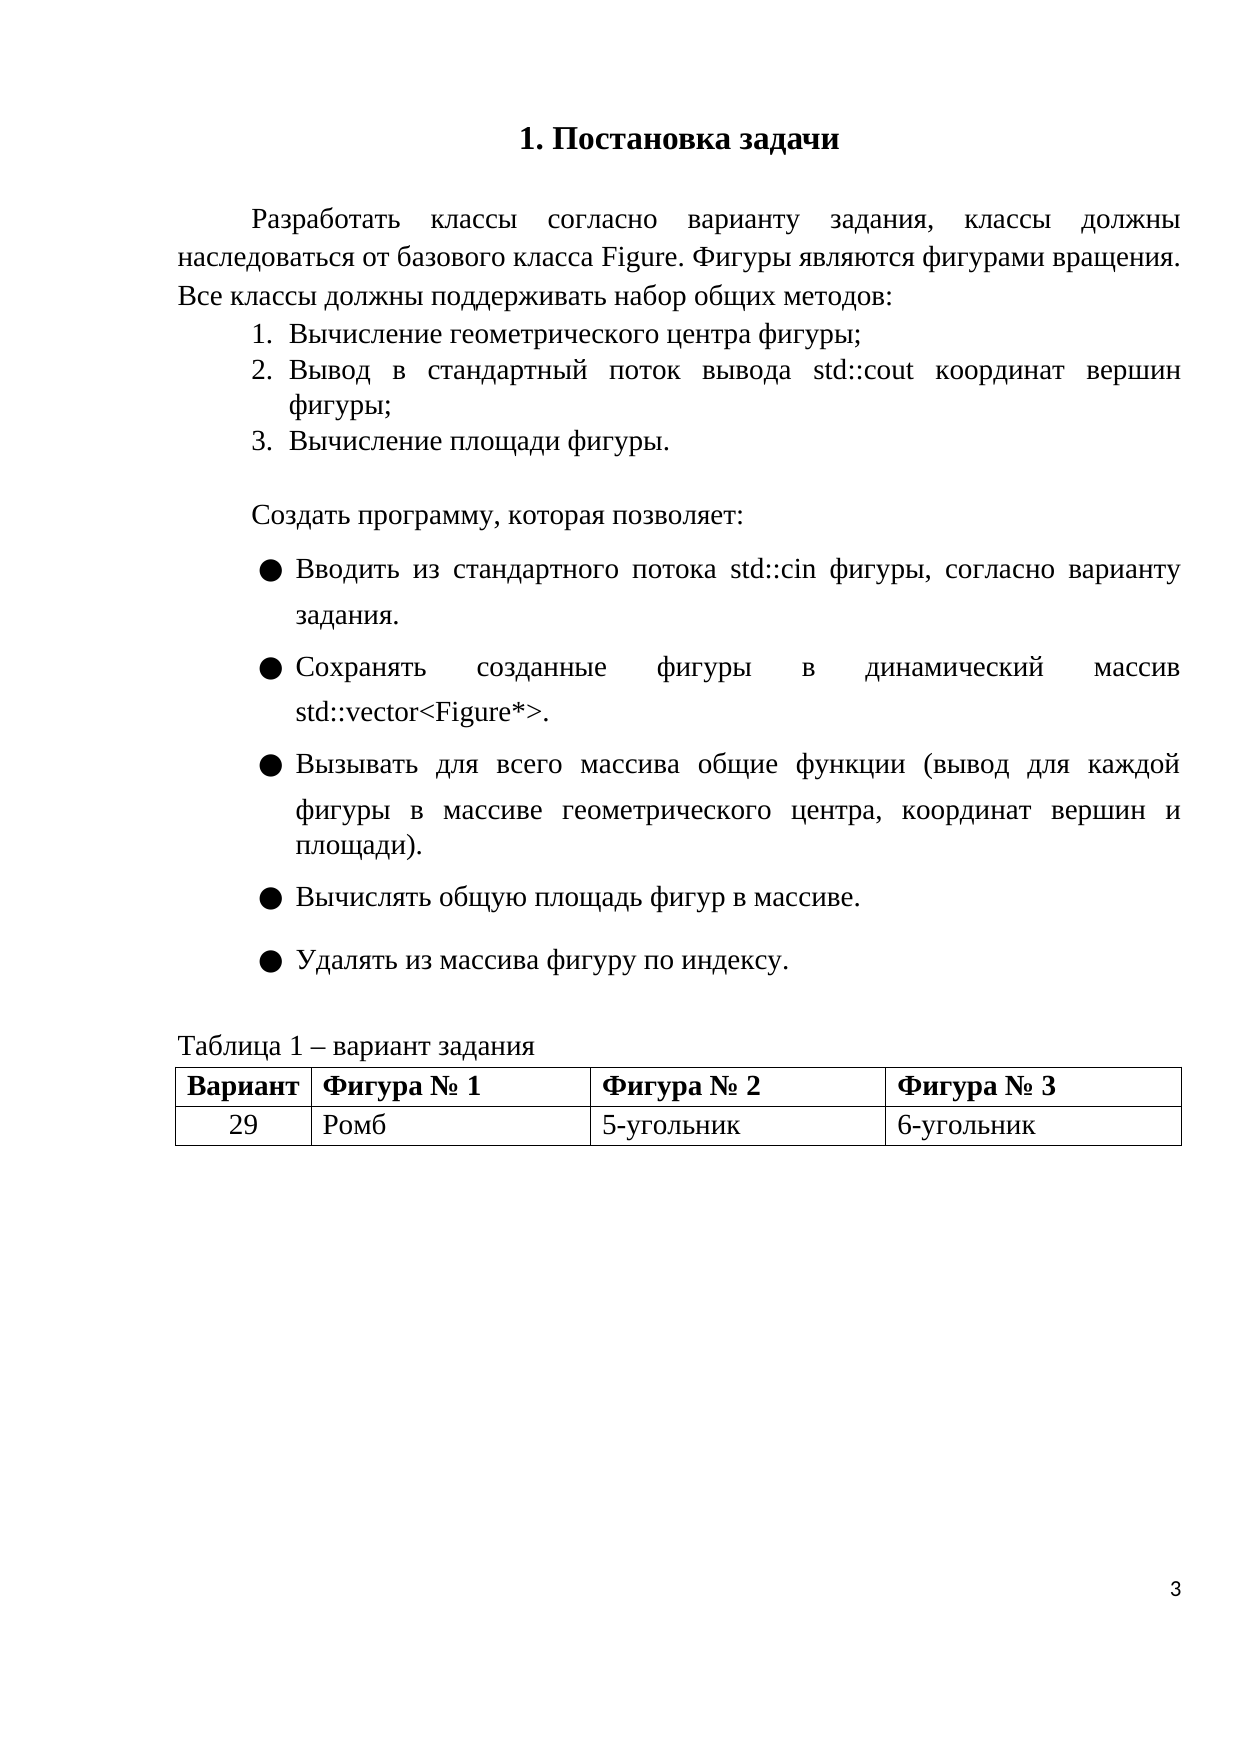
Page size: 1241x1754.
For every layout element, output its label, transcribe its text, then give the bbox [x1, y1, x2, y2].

list Вызывать для всего массива общие функции (вывод для каждой фигуры в массиве геометрического центра, координат вершин и площади). [258, 730, 1181, 861]
table_header Фигура № 1 [312, 1068, 590, 1106]
subtitle 1. Постановка задачи [177, 118, 1181, 156]
table_header Фигура № 2 [591, 1068, 885, 1106]
list Вычисление геометрического центра фигуры; [251, 316, 1181, 350]
table_cell 6-угольник [886, 1107, 1181, 1145]
table_cell 29 [176, 1107, 311, 1145]
table_header Фигура № 3 [886, 1068, 1181, 1106]
text Таблица 1 – вариант задания [177, 1028, 1181, 1062]
list Сохранять созданные фигуры в динамический массив std::vector<Figure*>. [258, 633, 1181, 728]
list Вычисление площади фигуры. [251, 423, 1181, 456]
table_cell Ромб [312, 1107, 590, 1145]
list Вводить из стандартного потока std::cin фигуры, согласно варианту задания. [258, 536, 1181, 631]
table_header Вариант [176, 1068, 311, 1106]
text Разработать классы согласно варианту задания, классы должны наследоваться от базового класса Figure. Фигуры являются фигурами вращения. Все классы должны поддерживать набор общих методов: [177, 201, 1181, 311]
text Создать программу, которая позволяет: [251, 497, 1181, 531]
table_cell 5-угольник [591, 1107, 885, 1145]
list Вывод в стандартный поток вывода std::cout координат вершин фигуры; [251, 352, 1181, 421]
list Вычислять общую площадь фигур в массиве. [258, 863, 1181, 923]
list Удалять из массива фигуру по индексу. [258, 926, 1181, 986]
